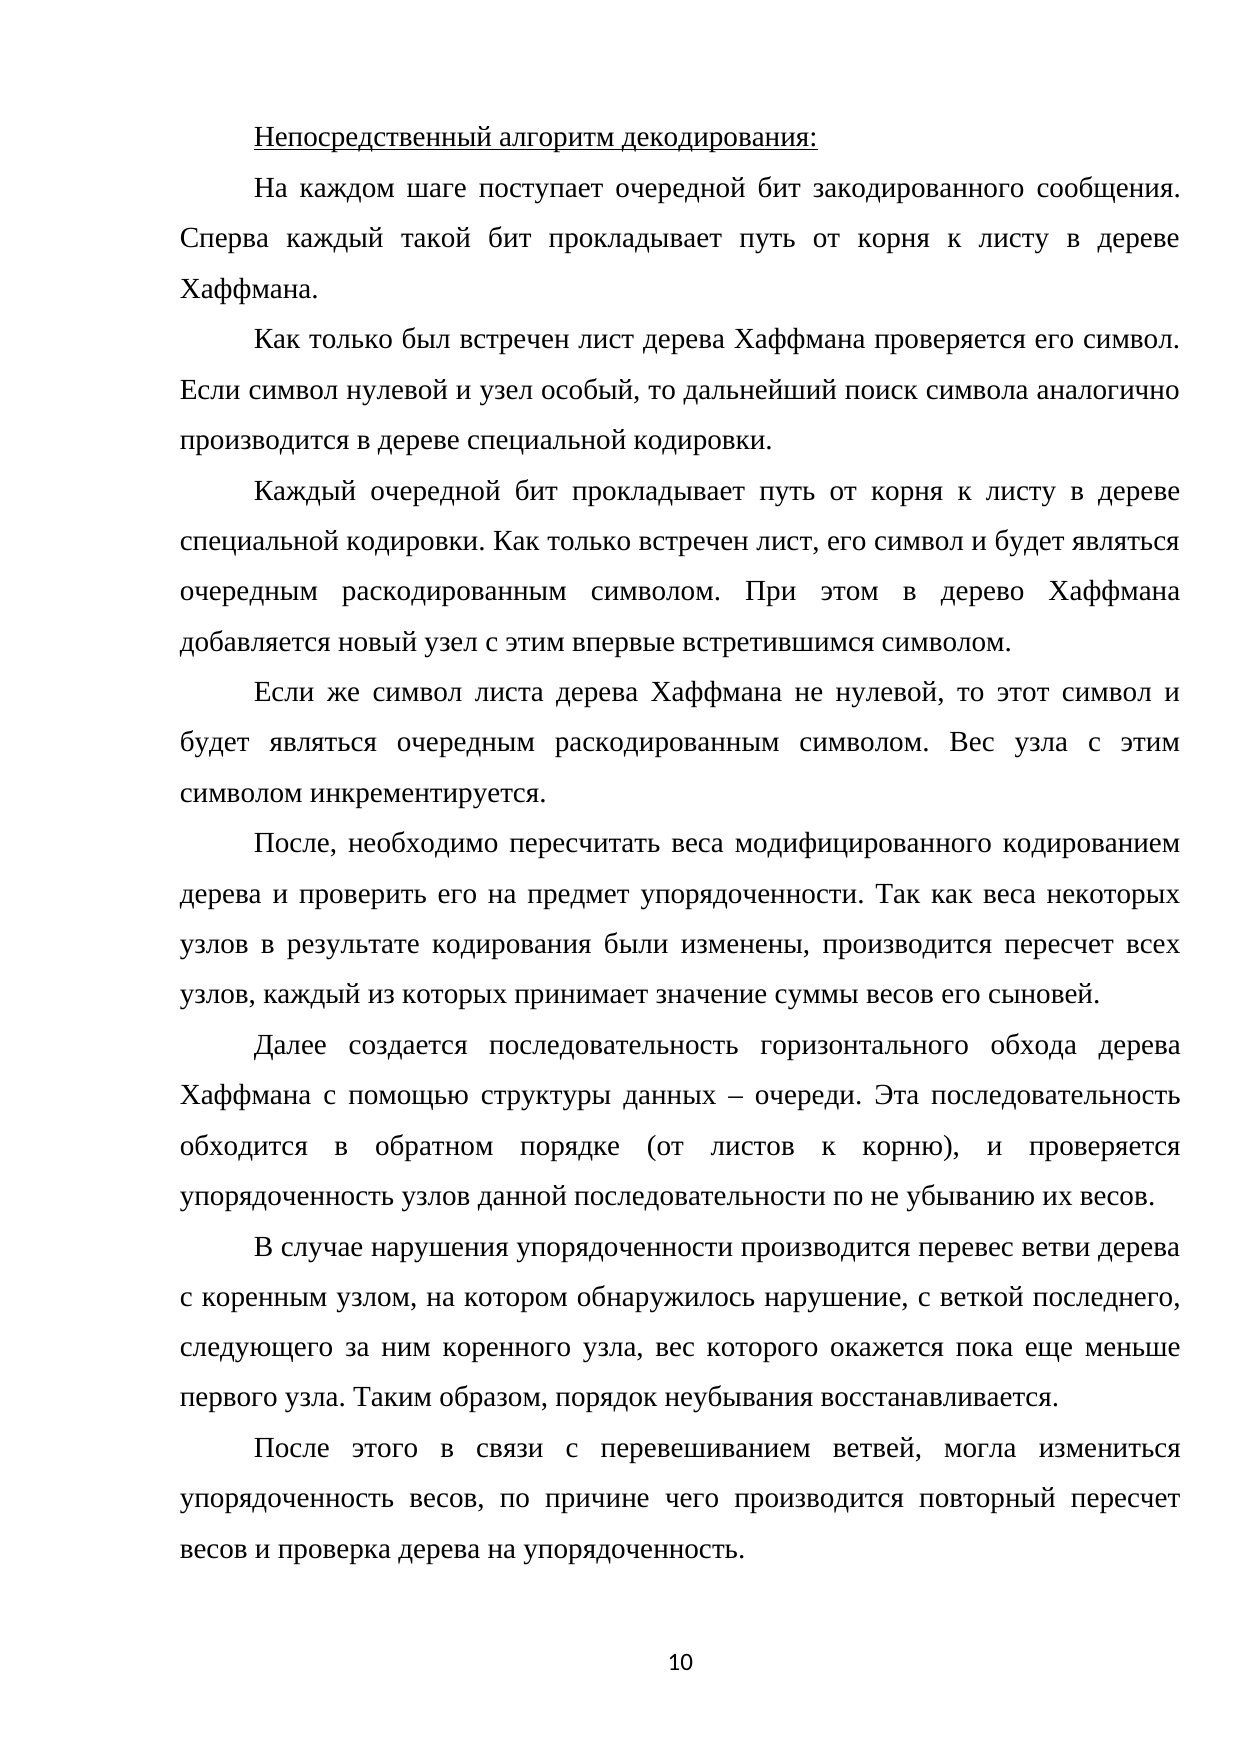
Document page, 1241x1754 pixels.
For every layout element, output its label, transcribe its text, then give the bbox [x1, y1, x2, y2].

text На каждом шаге поступает очередной бит закодированного сообщения. Сперва каждый такой бит прокладывает путь от корня к листу в дереве Хаффмана. [179, 170, 1181, 304]
text Как только был встречен лист дерева Хаффмана проверяется его символ. Если символ нулевой и узел особый, то дальнейший поиск символа аналогично производится в дереве специальной кодировки. [179, 321, 1181, 456]
text Каждый очередной бит прокладывает путь от корня к листу в дереве специальной кодировки. Как только встречен лист, его символ и будет являться очередным раскодированным символом. При этом в дерево Хаффмана добавляется новый узел с этим впервые встретившимся символом. [179, 473, 1181, 657]
text Если же символ листа дерева Хаффмана не нулевой, то этот символ и будет являться очередным раскодированным символом. Вес узла с этим символом инкрементируется. [179, 674, 1181, 808]
text После этого в связи с перевешиванием ветвей, могла измениться упорядоченность весов, по причине чего производится повторный пересчет весов и проверка дерева на упорядоченность. [179, 1430, 1181, 1564]
text После, необходимо пересчитать веса модифицированного кодированием дерева и проверить его на предмет упорядоченности. Так как веса некоторых узлов в результате кодирования были изменены, производится пересчет всех узлов, каждый из которых принимает значение суммы весов его сыновей. [179, 826, 1181, 1010]
text Далее создается последовательность горизонтального обхода дерева Хаффмана с помощью структуры данных – очереди. Эта последовательность обходится в обратном порядке (от листов к корню), и проверяется упорядоченность узлов данной последовательности по не убыванию их весов. [179, 1027, 1181, 1212]
text В случае нарушения упорядоченности производится перевес ветви дерева с коренным узлом, на котором обнаружилось нарушение, с веткой последнего, следующего за ним коренного узла, вес которого окажется пока еще меньше первого узла. Таким образом, порядок неубывания восстанавливается. [179, 1229, 1181, 1413]
text Непосредственный алгоритм декодирования: [179, 119, 1181, 153]
